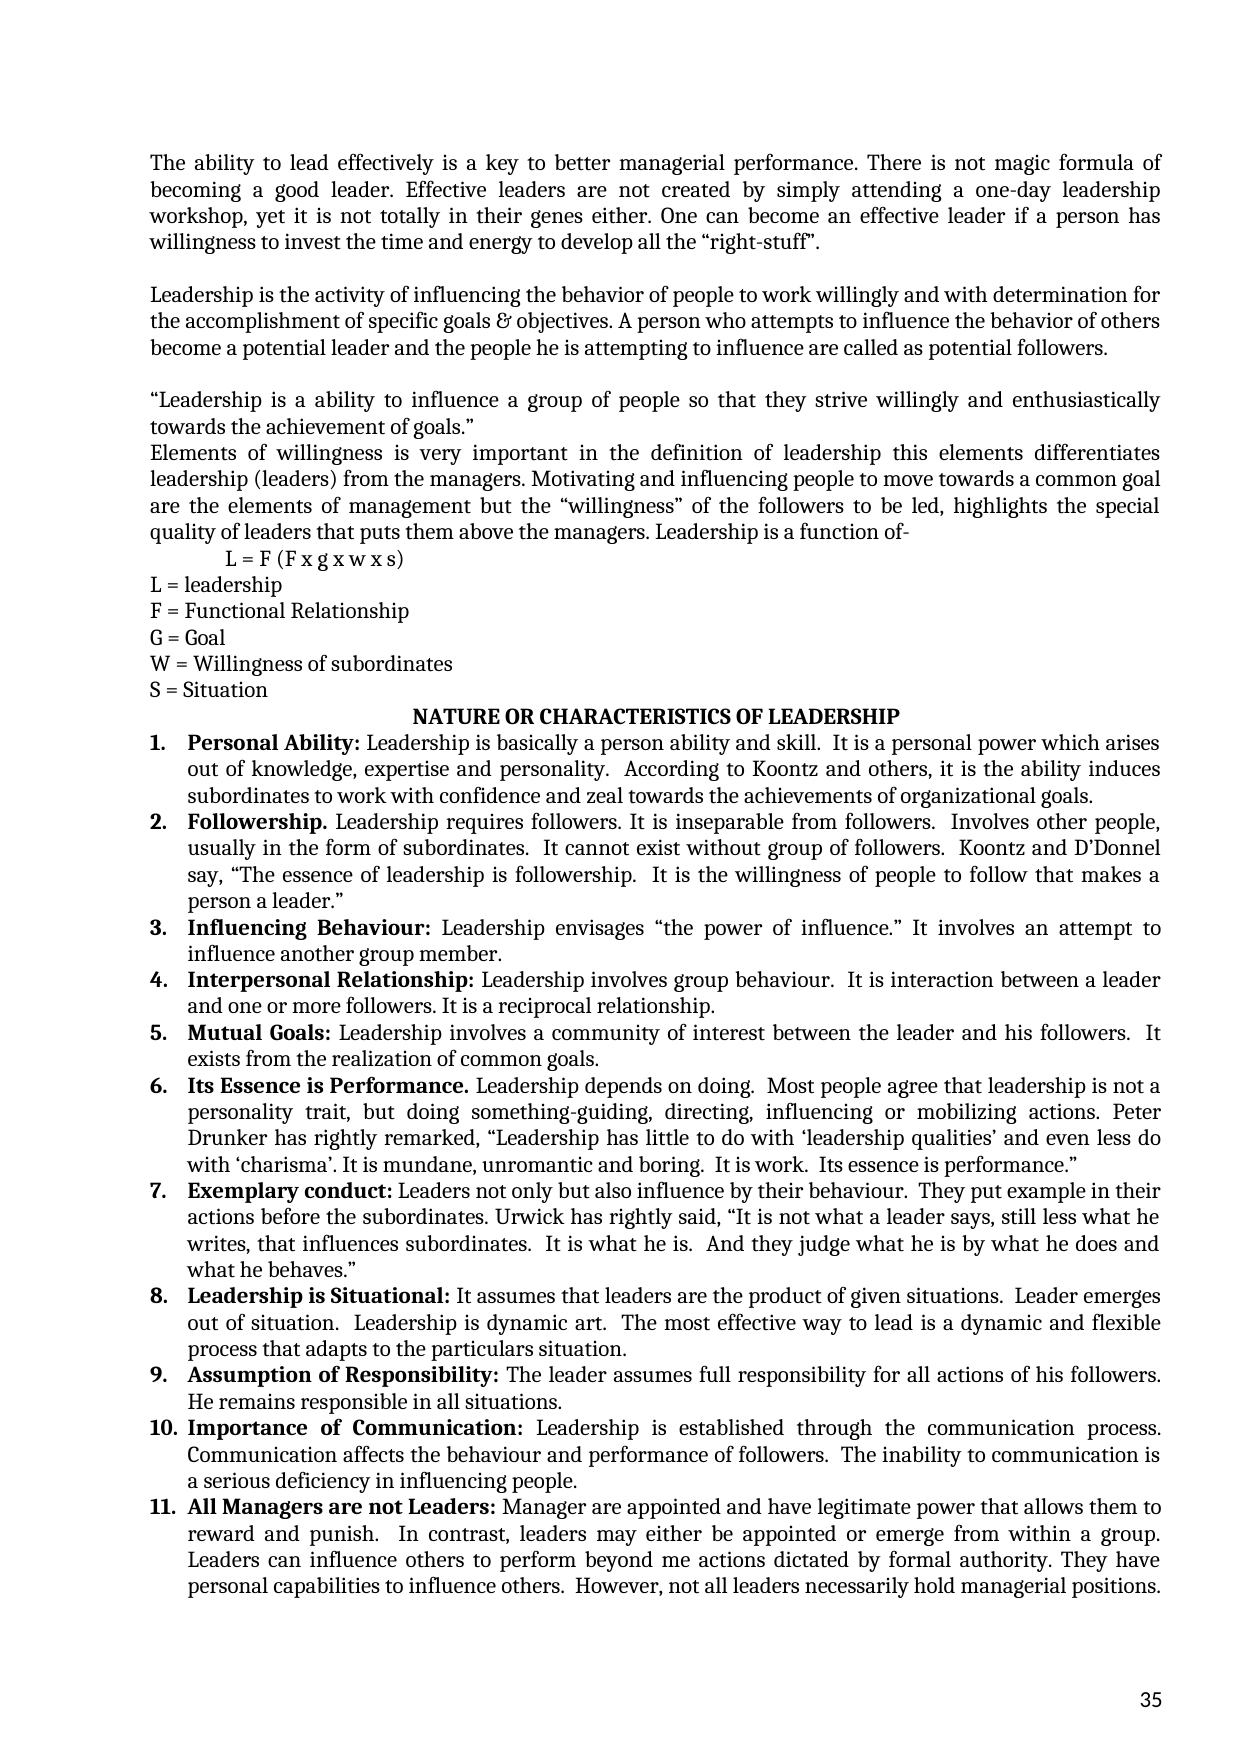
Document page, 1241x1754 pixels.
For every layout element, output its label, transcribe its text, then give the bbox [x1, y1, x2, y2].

text Elements of willingness is very important in the definition of leadership this elements differentiates leadership (leaders) from the managers. Motivating and influencing people to move towards a common goal are the elements of management but the “willingness” of the followers to be led, highlights the special quality of leaders that puts them above the managers. Leadership is a function of- [150, 440, 1162, 545]
list Followership. Leadership requires followers. It is inseparable from followers. Involves other people, usually in the form of subordinates. It cannot exist without group of followers. Koontz and D’Donnel say, “The essence of leadership is followership. It is the willingness of people to follow that makes a person a leader.” [150, 809, 1162, 914]
list Leadership is Situational: It assumes that leaders are the product of given situations. Leader emerges out of situation. Leadership is dynamic art. The most effective way to lead is a dynamic and flexible process that adapts to the particulars situation. [150, 1283, 1162, 1362]
list Personal Ability: Leadership is basically a person ability and skill. It is a personal power which arises out of knowledge, expertise and personality. According to Koontz and others, it is the ability induces subordinates to work with confidence and zeal towards the achievements of organizational goals. [150, 730, 1162, 809]
text L = F (F x g x w x s) [150, 545, 1162, 572]
list Influencing Behaviour: Leadership envisages “the power of influence.” It involves an attempt to influence another group member. [150, 914, 1162, 967]
list Assumption of Responsibility: The leader assumes full responsibility for all actions of his followers. He remains responsible in all situations. [150, 1362, 1162, 1415]
text “Leadership is a ability to influence a group of people so that they strive willingly and enthusiastically towards the achievement of goals.” [150, 387, 1162, 440]
list Its Essence is Performance. Leadership depends on doing. Most people agree that leadership is not a personality trait, but doing something-guiding, directing, influencing or mobilizing actions. Peter Drunker has rightly remarked, “Leadership has little to do with ‘leadership qualities’ and even less do with ‘charisma’. It is mundane, unromantic and boring. It is work. Its essence is performance.” [150, 1072, 1162, 1178]
text F = Functional Relationship [150, 598, 1162, 624]
text G = Goal [150, 624, 1162, 651]
list Importance of Communication: Leadership is established through the communication process. Communication affects the behaviour and performance of followers. The inability to communication is a serious deficiency in influencing people. [150, 1415, 1162, 1494]
text S = Situation [150, 677, 1162, 703]
text Leadership is the activity of influencing the behavior of people to work willingly and with determination for the accomplishment of specific goals & objectives. A person who attempts to influence the behavior of others become a potential leader and the people he is attempting to influence are called as potential followers. [150, 282, 1162, 361]
list Interpersonal Relationship: Leadership involves group behaviour. It is interaction between a leader and one or more followers. It is a reciprocal relationship. [150, 967, 1162, 1020]
text The ability to lead effectively is a key to better managerial performance. There is not magic formula of becoming a good leader. Effective leaders are not created by simply attending a one-day leadership workshop, yet it is not totally in their genes either. One can become an effective leader if a person has willingness to invest the time and energy to develop all the “right-stuff”. [150, 150, 1162, 255]
list Mutual Goals: Leadership involves a community of interest between the leader and his followers. It exists from the realization of common goals. [150, 1020, 1162, 1072]
text Nature or characteristics of leadership [150, 703, 1162, 730]
text L = leadership [150, 572, 1162, 598]
list All Managers are not Leaders: Manager are appointed and have legitimate power that allows them to reward and punish. In contrast, leaders may either be appointed or emerge from within a group. Leaders can influence others to perform beyond me actions dictated by formal authority. They have personal capabilities to influence others. However, not all leaders necessarily hold managerial positions. [150, 1494, 1162, 1599]
text W = Willingness of subordinates [150, 651, 1162, 677]
list Exemplary conduct: Leaders not only but also influence by their behaviour. They put example in their actions before the subordinates. Urwick has rightly said, “It is not what a leader says, still less what he writes, that influences subordinates. It is what he is. And they judge what he is by what he does and what he behaves.” [150, 1178, 1162, 1283]
